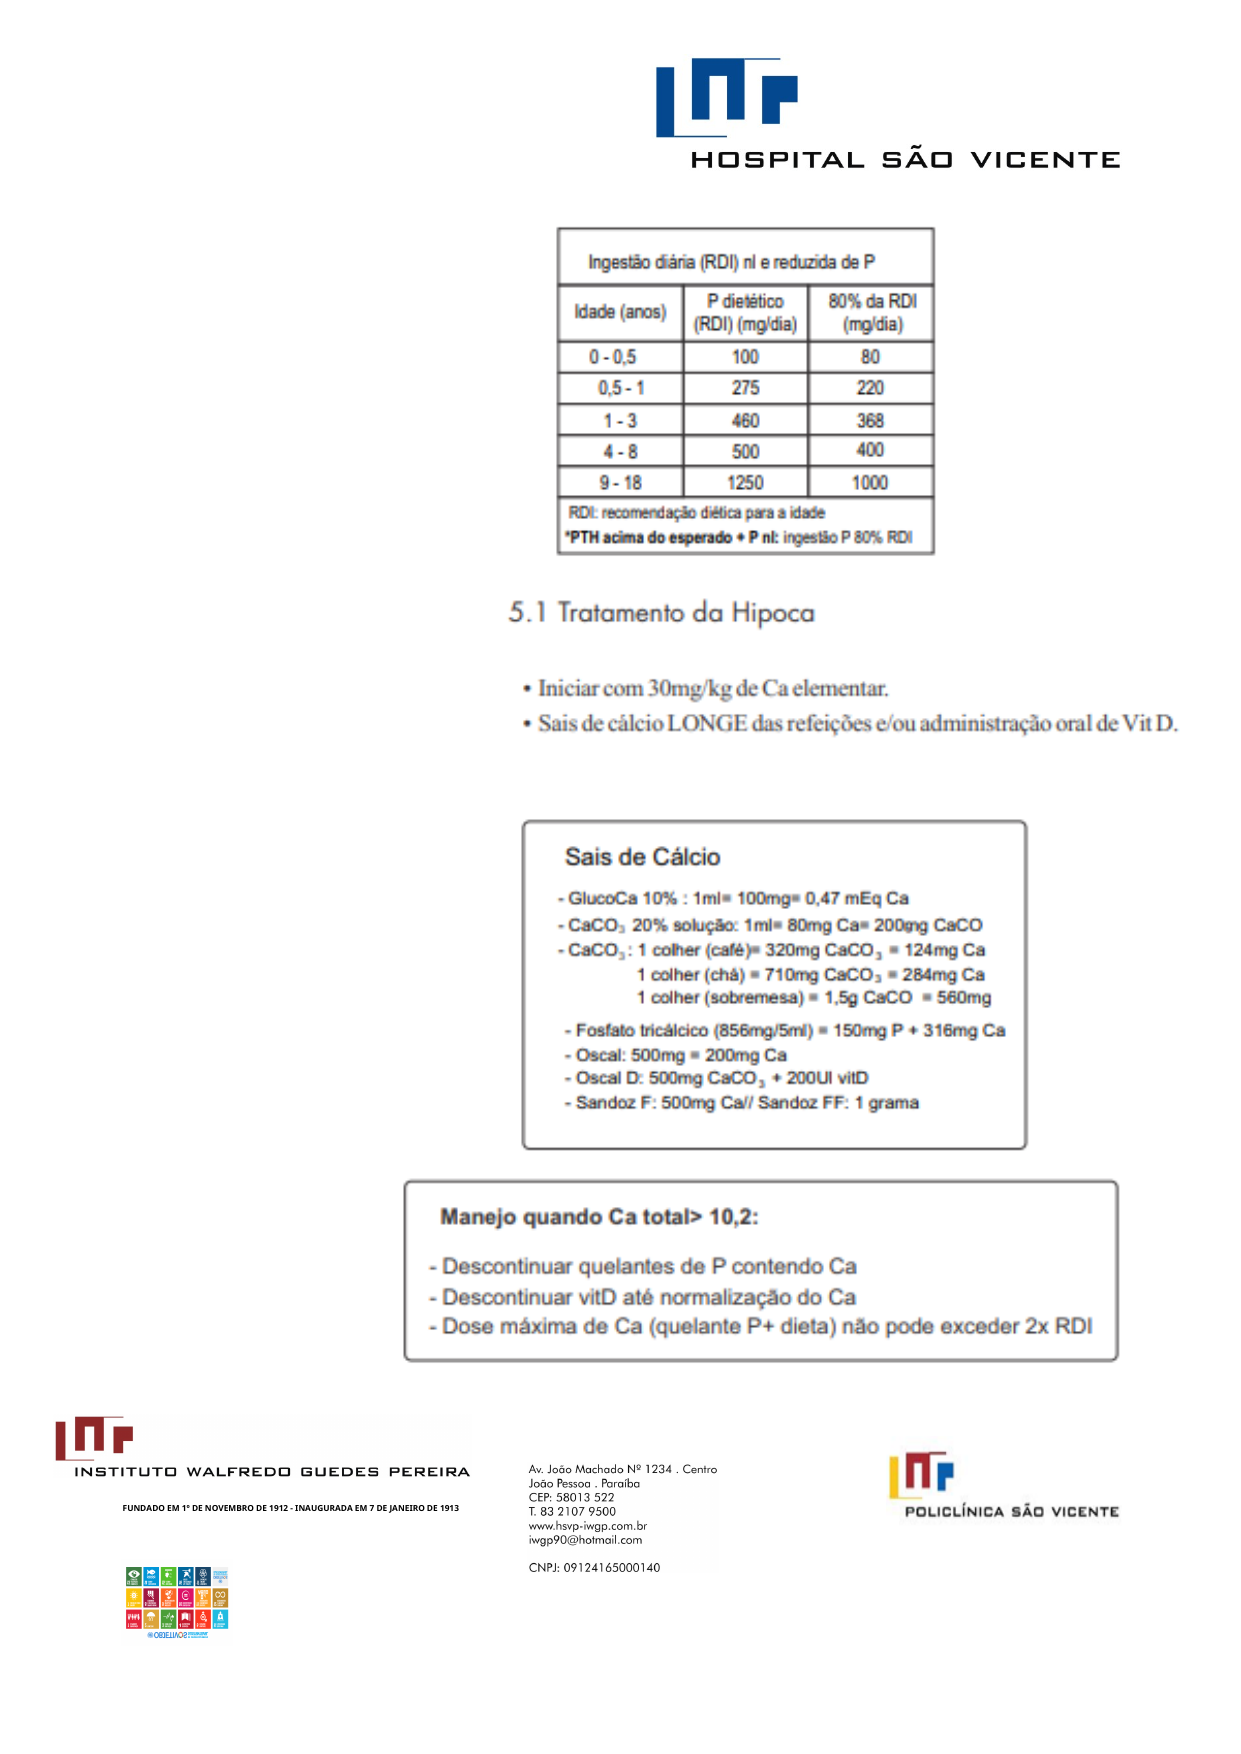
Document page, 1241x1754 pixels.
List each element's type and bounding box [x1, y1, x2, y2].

picture [305, 199, 1195, 1394]
picture [526, 1462, 719, 1572]
picture [53, 1414, 472, 1477]
picture [886, 1436, 1122, 1530]
picture [651, 54, 1123, 172]
picture [121, 1559, 233, 1646]
